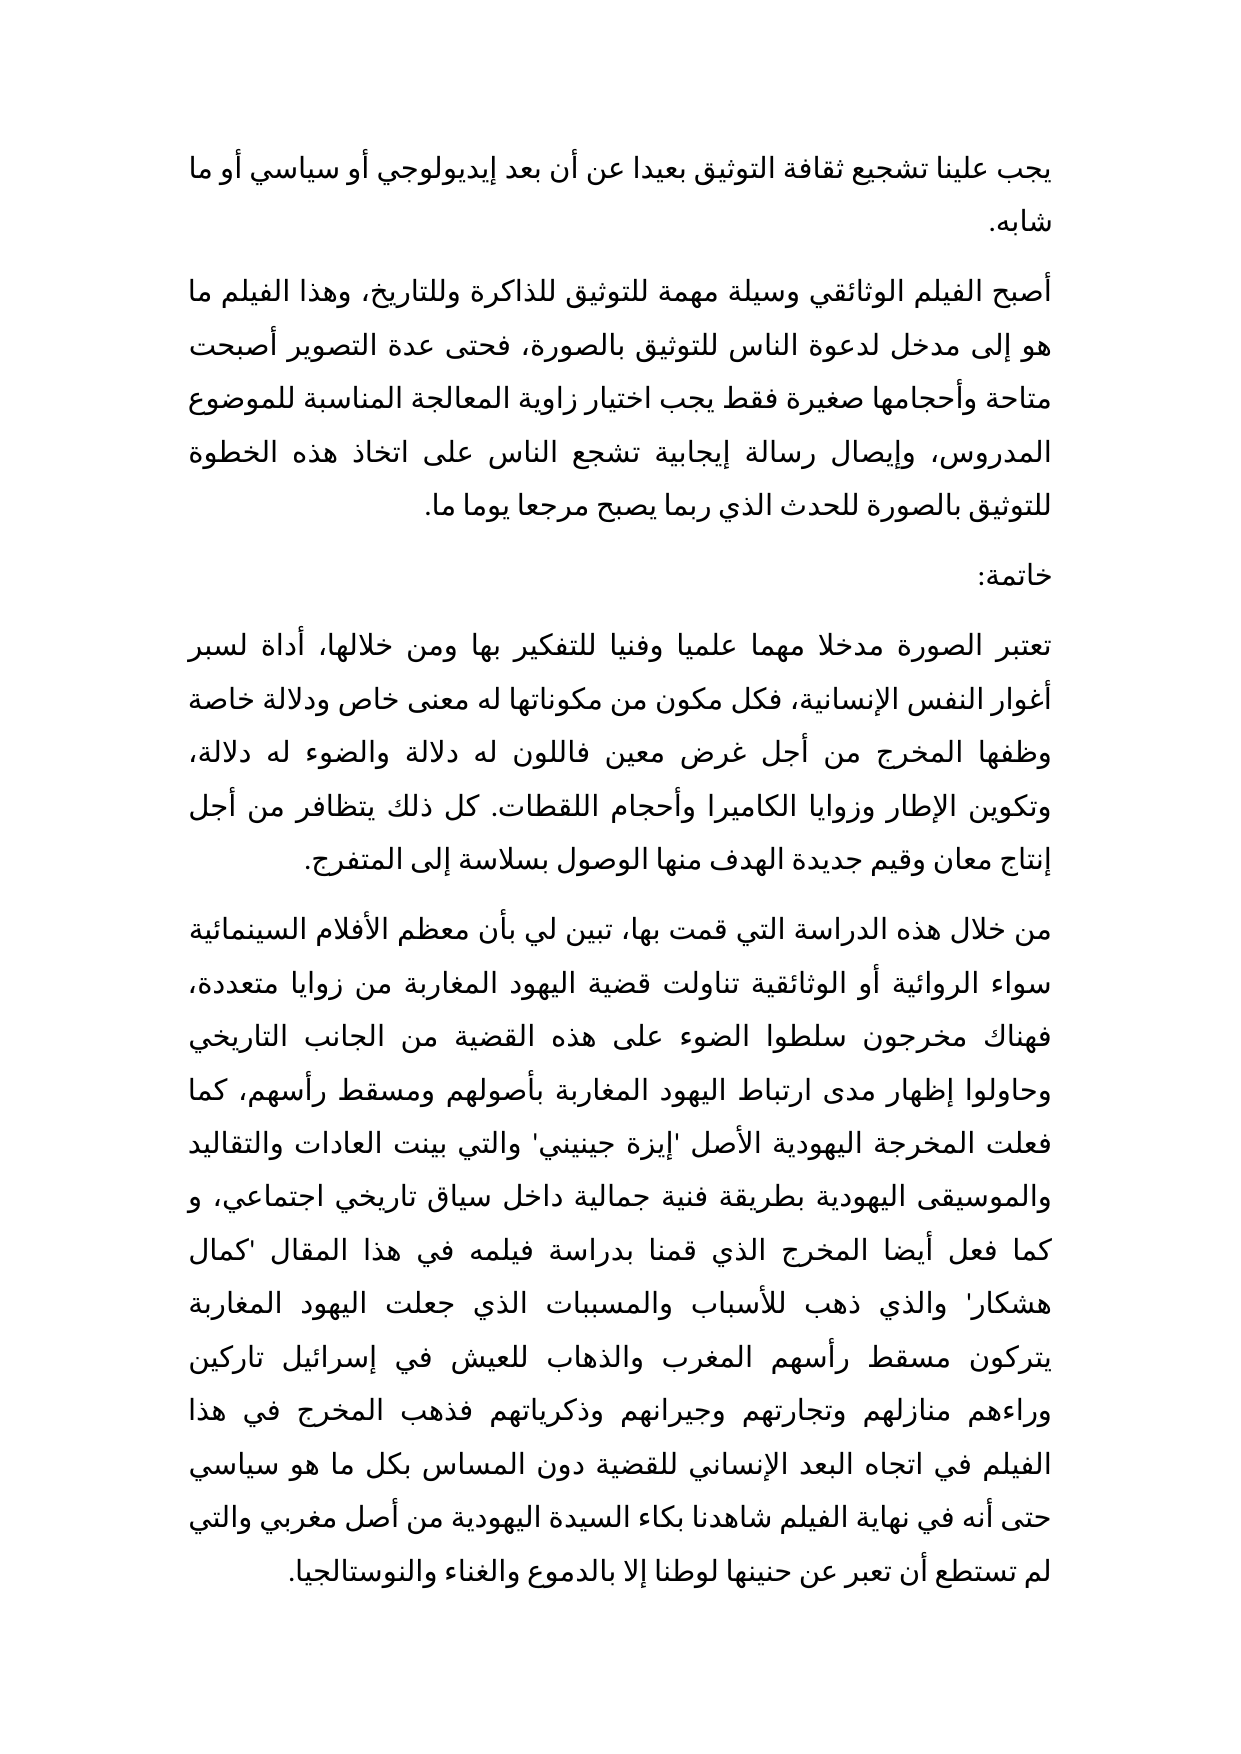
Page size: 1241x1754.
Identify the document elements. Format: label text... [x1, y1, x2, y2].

text تعتبر الصورة مدخلا مهما علميا وفنيا للتفكير بها ومن خلالها، أداة لسبر أغوار النفس الإنسانية، فكل مكون من مكوناتها له معنى خاص ودلالة خاصة وظفها المخرج من أجل غرض معين فاللون له دلالة والضوء له دلالة، وتكوين الإطار وزوايا الكاميرا وأحجام اللقطات. كل ذلك يتظافر من أجل إنتاج معان وقيم جديدة الهدف منها الوصول بسلاسة إلى المتفرج. [187, 627, 1053, 877]
text من خلال هذه الدراسة التي قمت بها، تبين لي بأن معظم الأفلام السينمائية سواء الروائية أو الوثائقية تناولت قضية اليهود المغاربة من زوايا متعددة، فهناك مخرجون سلطوا الضوء على هذه القضية من الجانب التاريخي وحاولوا إظهار مدى ارتباط اليهود المغاربة بأصولهم ومسقط رأسهم، كما فعلت المخرجة اليهودية الأصل 'إيزة جينيني' والتي بينت العادات والتقاليد والموسيقى اليهودية بطريقة فنية جمالية داخل سياق تاريخي اجتماعي، و كما فعل أيضا المخرج الذي قمنا بدراسة فيلمه في هذا المقال 'كمال هشكار' والذي ذهب للأسباب والمسببات الذي جعلت اليهود المغاربة يتركون مسقط رأسهم المغرب والذهاب للعيش في إسرائيل تاركين وراءهم منازلهم وتجارتهم وجيرانهم وذكرياتهم فذهب المخرج في هذا الفيلم في اتجاه البعد الإنساني للقضية دون المساس بكل ما هو سياسي حتى أنه في نهاية الفيلم شاهدنا بكاء السيدة اليهودية من أصل مغربي والتي لم تستطع أن تعبر عن حنينها لوطنا إلا بالدموع والغناء والنوستالجيا. [187, 911, 1053, 1588]
text أصبح الفيلم الوثائقي وسيلة مهمة للتوثيق للذاكرة وللتاريخ، وهذا الفيلم ما هو إلى مدخل لدعوة الناس للتوثيق بالصورة، فحتى عدة التصوير أصبحت متاحة وأحجامها صغيرة فقط يجب اختيار زاوية المعالجة المناسبة للموضوع المدروس، وإيصال رسالة إيجابية تشجع الناس على اتخاذ هذه الخطوة للتوثيق بالصورة للحدث الذي ربما يصبح مرجعا يوما ما. [187, 273, 1053, 523]
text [187, 150, 1053, 239]
text خاتمة: [187, 557, 1053, 593]
